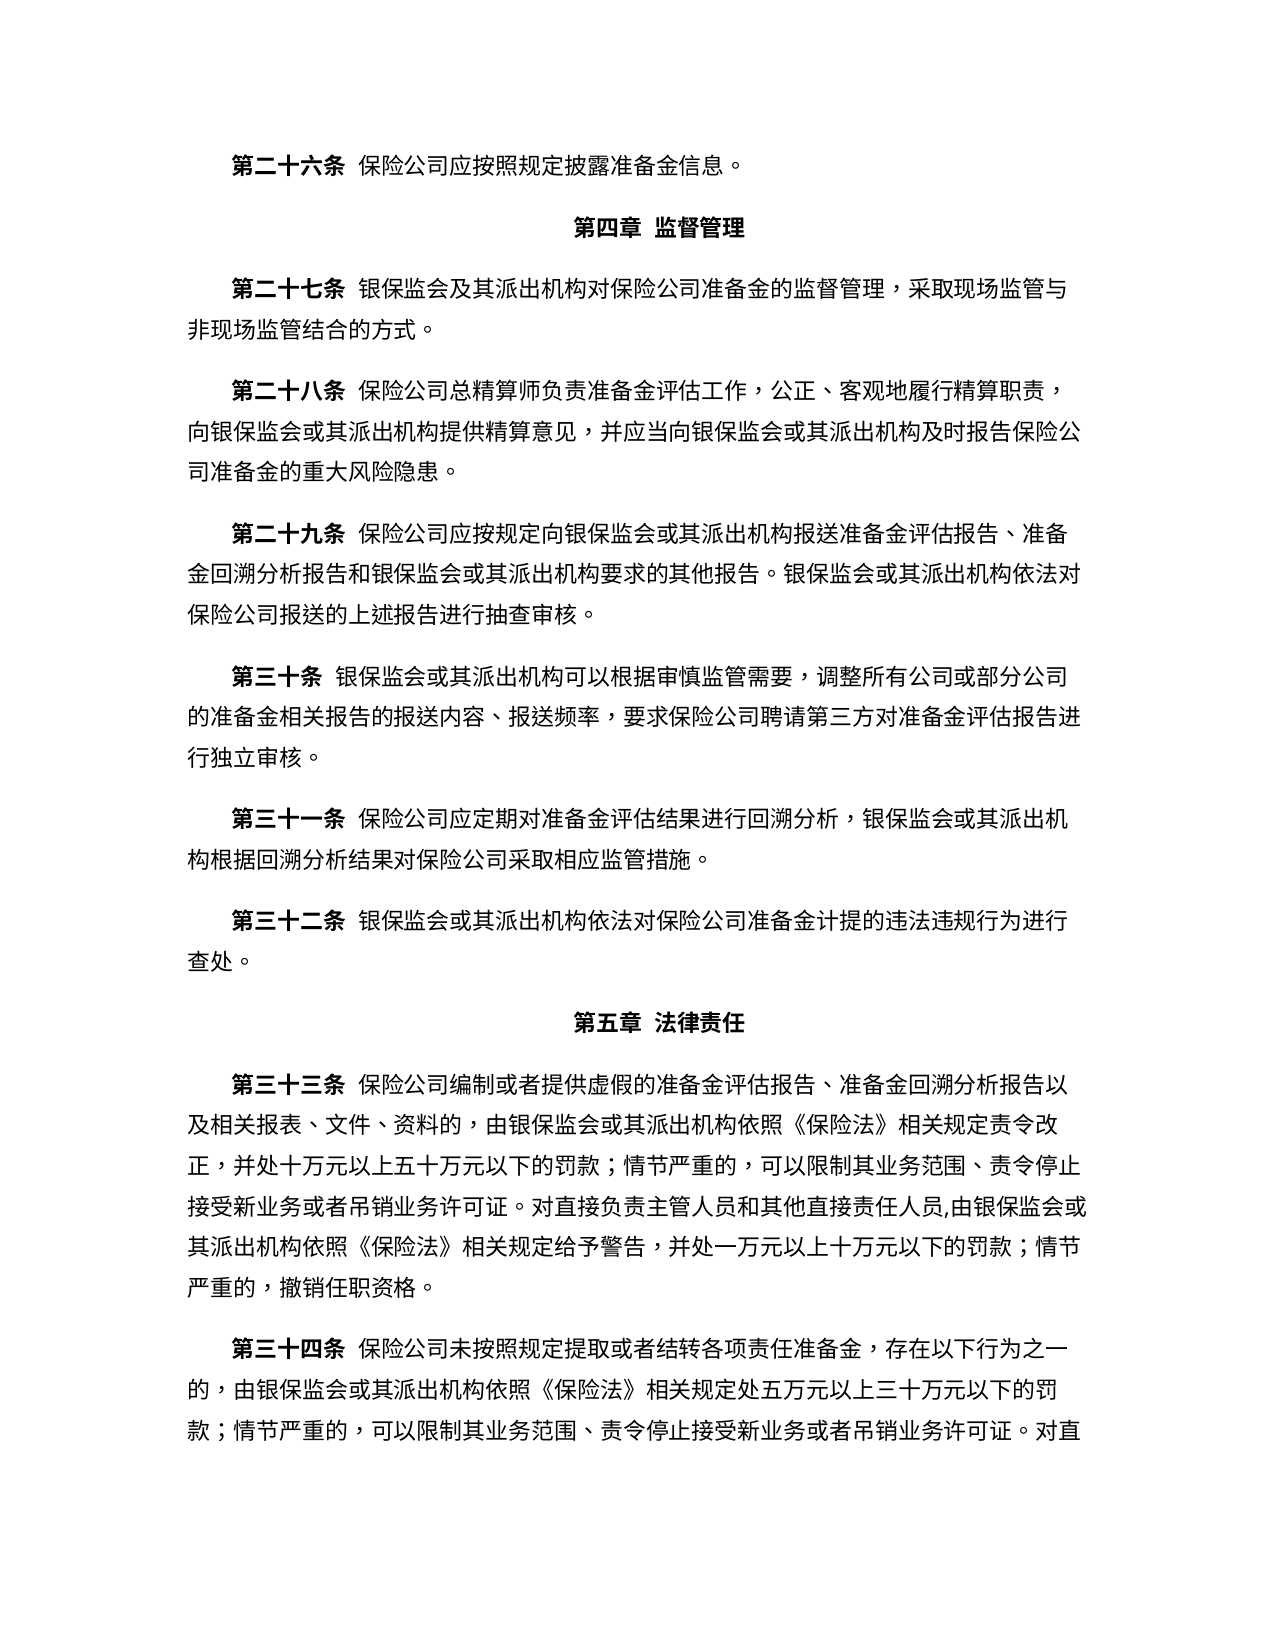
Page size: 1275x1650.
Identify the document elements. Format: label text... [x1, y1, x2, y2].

text 第二十八条 保险公司总精算师负责准备金评估工作，公正、客观地履行精算职责，向银保监会或其派出机构提供精算意见，并应当向银保监会或其派出机构及时报告保险公司准备金的重大风险隐患。 [187, 375, 1087, 487]
text 第二十九条 保险公司应按规定向银保监会或其派出机构报送准备金评估报告、准备金回溯分析报告和银保监会或其派出机构要求的其他报告。银保监会或其派出机构依法对保险公司报送的上述报告进行抽查审核。 [187, 518, 1087, 630]
text 第二十六条 保险公司应按照规定披露准备金信息。 [187, 150, 1087, 181]
text 第三十三条 保险公司编制或者提供虚假的准备金评估报告、准备金回溯分析报告以及相关报表、文件、资料的，由银保监会或其派出机构依照《保险法》相关规定责令改正，并处十万元以上五十万元以下的罚款；情节严重的，可以限制其业务范围、责令停止接受新业务或者吊销业务许可证。对直接负责主管人员和其他直接责任人员,由银保监会或其派出机构依照《保险法》相关规定给予警告，并处一万元以上十万元以下的罚款；情节严重的，撤销任职资格。 [187, 1069, 1087, 1303]
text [187, 1333, 1087, 1446]
text 第四章 监督管理 [187, 211, 1087, 243]
text 第二十七条 银保监会及其派出机构对保险公司准备金的监督管理，采取现场监管与非现场监管结合的方式。 [187, 273, 1087, 345]
text 第三十条 银保监会或其派出机构可以根据审慎监管需要，调整所有公司或部分公司的准备金相关报告的报送内容、报送频率，要求保险公司聘请第三方对准备金评估报告进行独立审核。 [187, 660, 1087, 773]
text 第三十二条 银保监会或其派出机构依法对保险公司准备金计提的违法违规行为进行查处。 [187, 905, 1087, 977]
text 第五章 法律责任 [187, 1007, 1087, 1038]
text 第三十一条 保险公司应定期对准备金评估结果进行回溯分析，银保监会或其派出机构根据回溯分析结果对保险公司采取相应监管措施。 [187, 803, 1087, 875]
